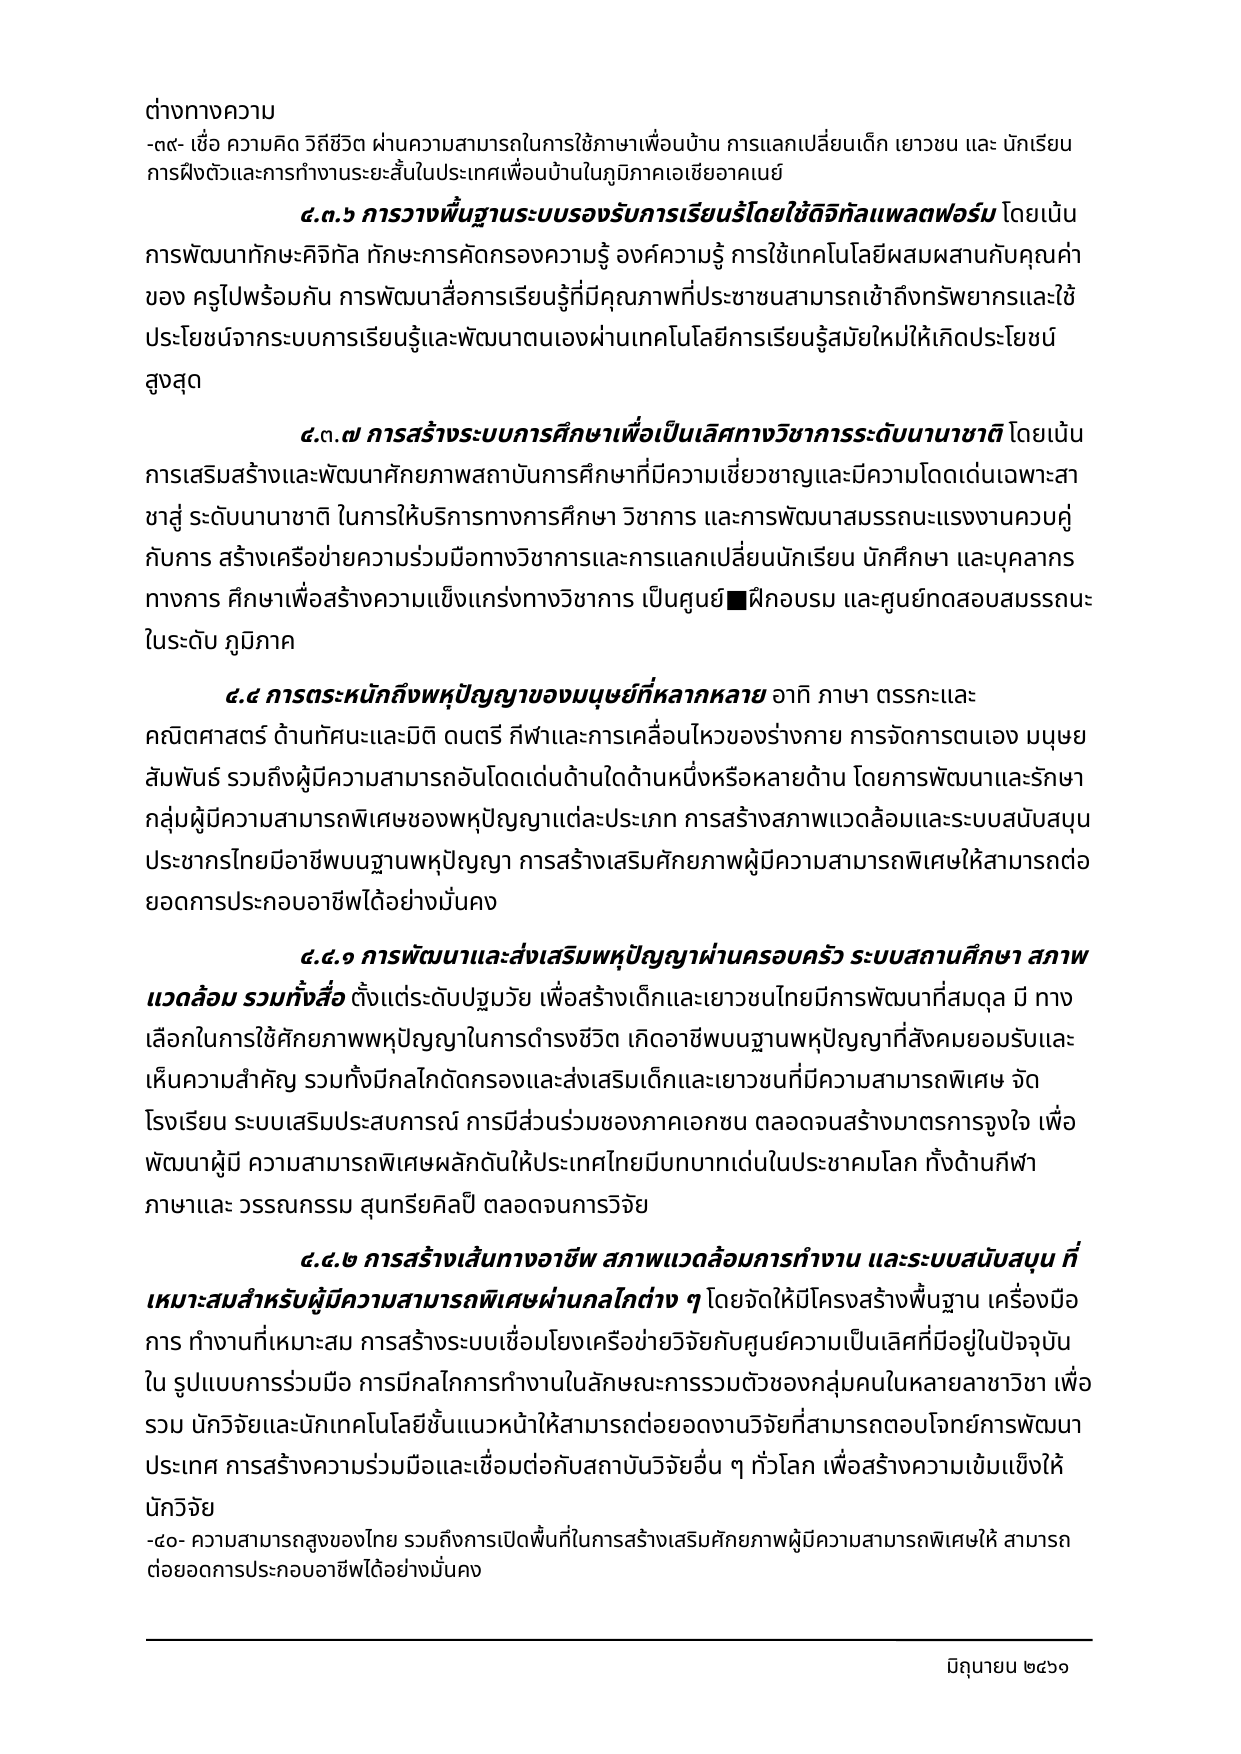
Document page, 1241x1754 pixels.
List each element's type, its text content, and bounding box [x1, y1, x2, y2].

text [144, 86, 1094, 127]
text ๔.๔ การตระหนักถึงพหุปัญญาของมนุษย์ที่หลากหลาย อาทิ ภาษา ตรรกะและ คณิตศาสตร์ ด้านทัศนะและมิติ ดนตรี กีฬาและการเคลื่อนไหวของร่างกาย การจัดการตนเอง มนุษย สัมพันธ์ รวมถึงผู้มีความสามารถอันโดดเด่นด้านใดด้านหนึ่งหรือหลายด้าน โดยการพัฒนาและรักษา กลุ่มผู้มีความสามารถพิเศษชองพหุปัญญาแต่ละประเภท การสร้างสภาพแวดล้อมและระบบสนับสบุน ประชากรไทยมีอาชีพบนฐานพหุปัญญา การสร้างเสริมศักยภาพผู้มีความสามารถพิเศษให้สามารถต่อ ยอดการประกอบอาชีพได้อย่างมั่นคง [144, 670, 1094, 919]
text ๔.๓.๖ การวางพื้นฐานระบบรองรับการเรียนร้โดยใช้ดิจิทัลแพลตฟอร์ม โดยเน้น การพัฒนาทักษะคิจิทัล ทักษะการคัดกรองความรู้ องค์ความรู้ การใช้เทคโนโลยีผสมผสานกับคุณค่าของ ครูไปพร้อมกัน การพัฒนาสื่อการเรียนรู้ที่มีคุณภาพที่ประซาซนสามารถเช้าถึงทรัพยากรและใช้ ประโยชน์จากระบบการเรียนรู้และพัฒนาตนเองผ่านเทคโนโลยีการเรียนรู้สมัยใหม่ให้เกิดประโยชน์ สูงสุด [144, 189, 1094, 396]
text ๔.๓.๗ การสร้างระบบการศึกษาเพื่อเป็นเลิศทางวิชาการระดับนานาชาติ โดยเน้น การเสริมสร้างและพัฒนาศักยภาพสถาบันการศึกษาที่มีความเชี่ยวชาญและมีความโดดเด่นเฉพาะสาชาสู่ ระดับนานาชาติ ในการให้บริการทางการศึกษา วิชาการ และการพัฒนาสมรรถนะแรงงานควบคู่กับการ สร้างเครือข่ายความร่วมมือทางวิชาการและการแลกเปลี่ยนนักเรียน นักศึกษา และบุคลากรทางการ ศึกษาเพื่อสร้างความแข็งแกร่งทางวิชาการ เป็นศูนย์■ฝึกอบรม และศูนย์ทดสอบสมรรถนะในระดับ ภูมิภาค [144, 409, 1094, 658]
text ๔.๔.๑ การพัฒนาและส่งเสริมพหุปัญญาผ่านครอบครัว ระบบสถานศึกษา สภาพแวดล้อม รวมทั้งสื่อ ตั้งแต่ระดับปฐมวัย เพื่อสร้างเด็กและเยาวชนไทยมีการพัฒนาที่สมดุล มี ทางเลือกในการใช้ศักยภาพพหุปัญญาในการดำรงชีวิต เกิดอาชีพบนฐานพหุปัญญาที่สังคมยอมรับและ เห็นความสำคัญ รวมทั้งมีกลไกดัดกรองและส่งเสริมเด็กและเยาวชนที่มีความสามารถพิเศษ จัดโรงเรียน ระบบเสริมประสบการณ์ การมีส่วนร่วมชองภาคเอกซน ตลอดจนสร้างมาตรการจูงใจ เพื่อพัฒนาผู้มี ความสามารถพิเศษผลักดันให้ประเทศไทยมีบทบาทเด่นในประชาคมโลก ทั้งด้านกีฬา ภาษาและ วรรณกรรม สุนทรียคิลป็ ตลอดจนการวิจัย [144, 931, 1094, 1222]
text -๓๙- เชื่อ ความคิด วิถีชีวิต ผ่านความสามารถในการใช้ภาษาเพื่อนบ้าน การแลกเปลี่ยนเด็ก เยาวชน และ นักเรียน การฝึงตัวและการทำงานระยะสั้นในประเทศเพื่อนบ้านในภูมิภาคเอเชียอาคเนย์ [147, 127, 1094, 186]
text -๔๐- ความสามารถสูงของไทย รวมถึงการเปิดพื้นที่ในการสร้างเสริมศักยภาพผู้มีความสามารถพิเศษให้ สามารถต่อยอดการประกอบอาชีพได้อย่างมั่นคง [147, 1524, 1094, 1583]
text ๔.๔.๒ การสร้างเส้นทางอาชีพ สภาพแวดล้อมการทำงาน และระบบสนับสบุน ที่ เหมาะสมสำหรับผู้มีความสามารถพิเศษผ่านกลไกต่าง ๆ โดยจัดให้มีโครงสร้างพื้นฐาน เครื่องมือการ ทำงานที่เหมาะสม การสร้างระบบเชื่อมโยงเครือข่ายวิจัยกับศูนย์ความเป็นเลิศที่มีอยู่ในปัจจุบันใน รูปแบบการร่วมมือ การมีกลไกการทำงานในลักษณะการรวมตัวชองกลุ่มคนในหลายลาชาวิชา เพื่อรวม นักวิจัยและนักเทคโนโลยีชั้นแนวหน้าให้สามารถต่อยอดงานวิจัยที่สามารถตอบโจทย์การพัฒนาประเทศ การสร้างความร่วมมือและเชื่อมต่อกับสถาบันวิจัยอื่น ๆ ทั่วโลก เพื่อสร้างความเข้มแข็งให้นักวิจัย [144, 1234, 1094, 1524]
